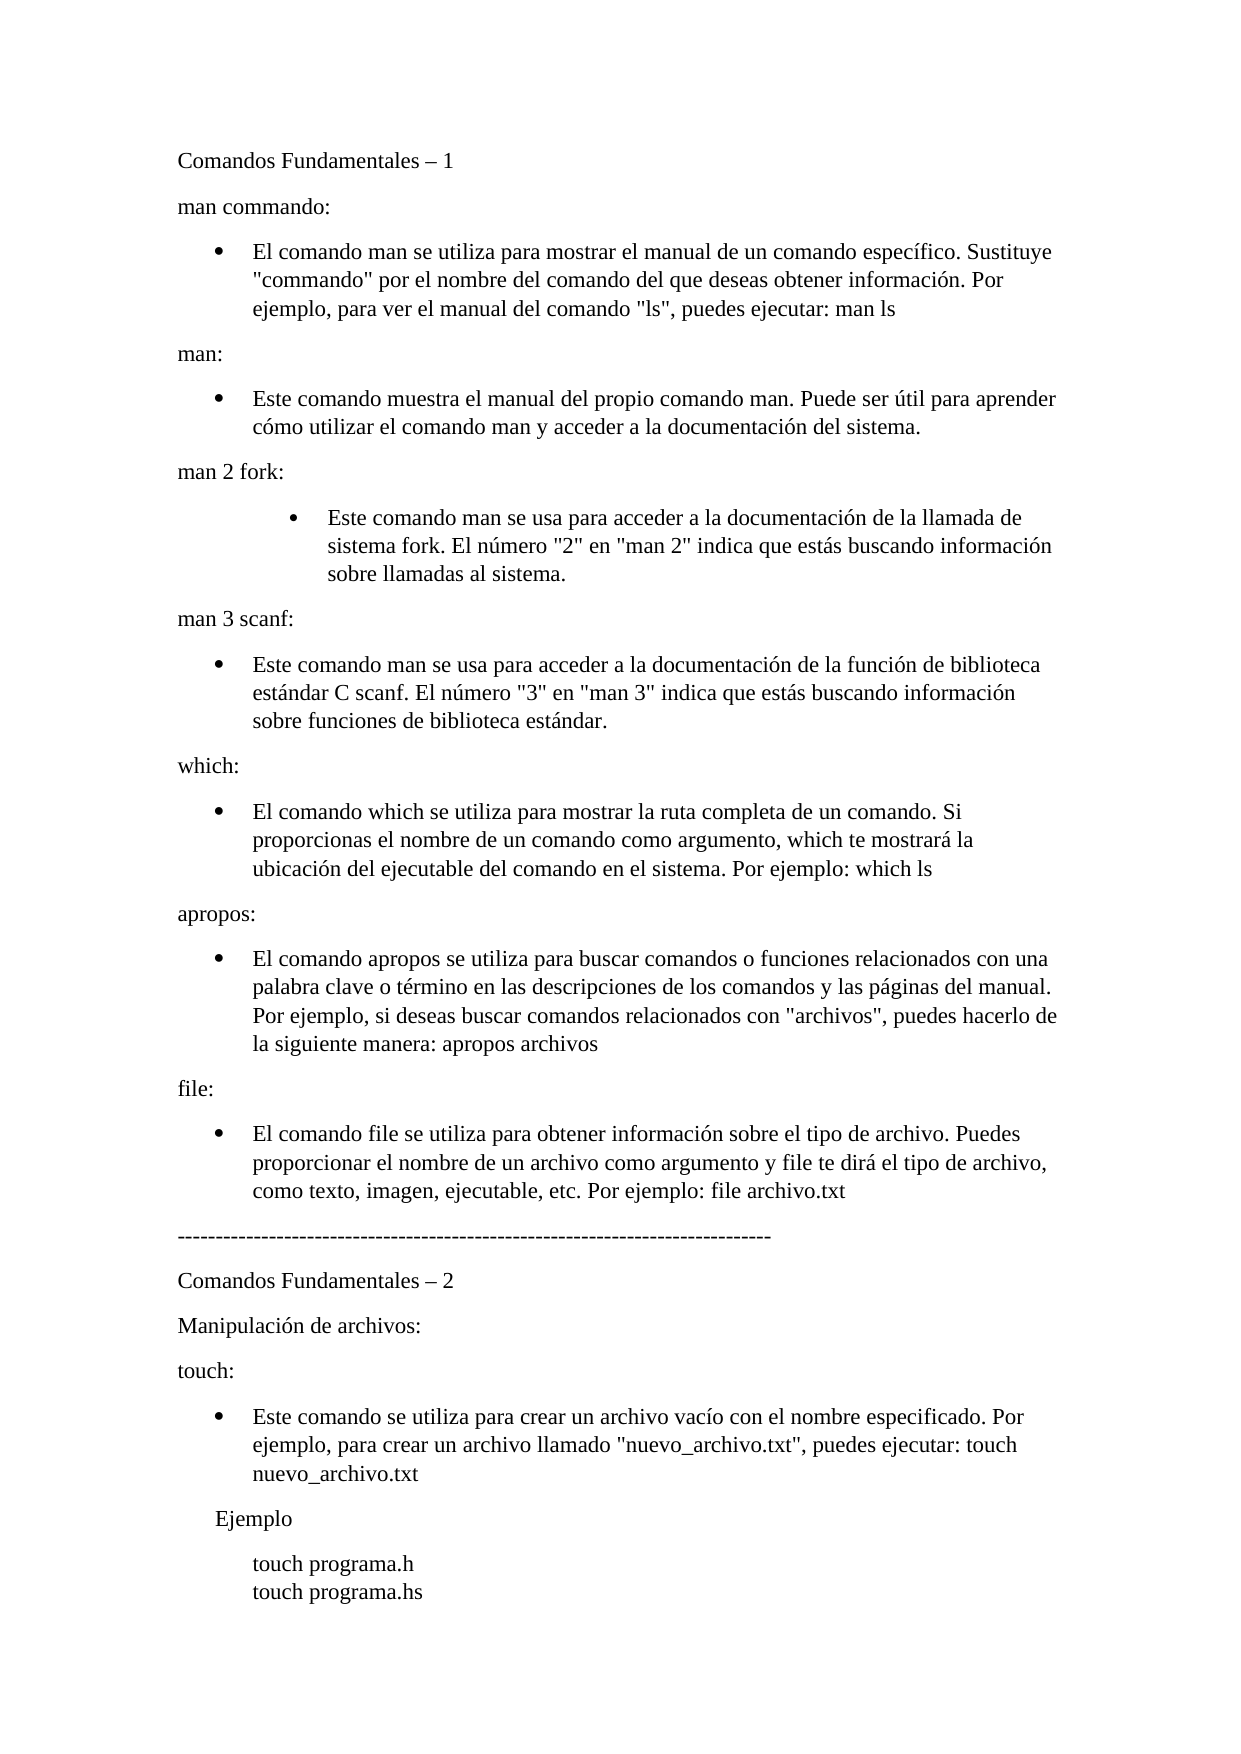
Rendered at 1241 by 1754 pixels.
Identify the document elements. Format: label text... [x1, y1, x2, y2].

list Este comando man se usa para acceder a la documentación de la llamada de sistema fork. El número "2" en "man 2" indica que estás buscando información sobre llamadas al sistema. [290, 503, 1063, 587]
list El comando man se utiliza para mostrar el manual de un comando específico. Sustituye "commando" por el nombre del comando del que deseas obtener información. Por ejemplo, para ver el manual del comando "ls", puedes ejecutar: man ls [215, 238, 1063, 321]
text man commando: [177, 193, 1063, 219]
text Ejemplo [215, 1505, 1063, 1531]
list El comando which se utiliza para mostrar la ruta completa de un comando. Si proporcionas el nombre de un comando como argumento, which te mostrará la ubicación del ejecutable del comando en el sistema. Por ejemplo: which ls [215, 798, 1063, 881]
text Comandos Fundamentales – 2 [177, 1267, 1063, 1294]
text apropos: [177, 900, 1063, 926]
list touch programa.h [252, 1550, 1063, 1576]
list El comando file se utiliza para obtener información sobre el tipo de archivo. Puedes proporcionar el nombre de un archivo como argumento y file te dirá el tipo de archivo, como texto, imagen, ejecutable, etc. Por ejemplo: file archivo.txt [215, 1120, 1063, 1203]
list El comando apropos se utiliza para buscar comandos o funciones relacionados con una palabra clave o término en las descripciones de los comandos y las páginas del manual. Por ejemplo, si deseas buscar comandos relacionados con "archivos", puedes hacerlo de la siguiente manera: apropos archivos [215, 945, 1063, 1056]
list Este comando se utiliza para crear un archivo vacío con el nombre especificado. Por ejemplo, para crear un archivo llamado "nuevo_archivo.txt", puedes ejecutar: touch nuevo_archivo.txt [215, 1403, 1063, 1486]
text Manipulación de archivos: [177, 1312, 1063, 1339]
text man 3 scanf: [177, 606, 1063, 632]
list Este comando man se usa para acceder a la documentación de la función de biblioteca estándar C scanf. El número "3" en "man 3" indica que estás buscando información sobre funciones de biblioteca estándar. [215, 651, 1063, 734]
text touch: [177, 1358, 1063, 1384]
list Este comando muestra el manual del propio comando man. Puede ser útil para aprender cómo utilizar el comando man y acceder a la documentación del sistema. [215, 385, 1063, 440]
text ------------------------------------------------------------------------------ [177, 1222, 1063, 1249]
text man: [177, 340, 1063, 366]
text file: [177, 1075, 1063, 1102]
text which: [177, 753, 1063, 779]
list touch programa.hs [252, 1578, 1063, 1604]
text Comandos Fundamentales – 1 [177, 148, 1063, 174]
text man 2 fork: [177, 458, 1063, 485]
